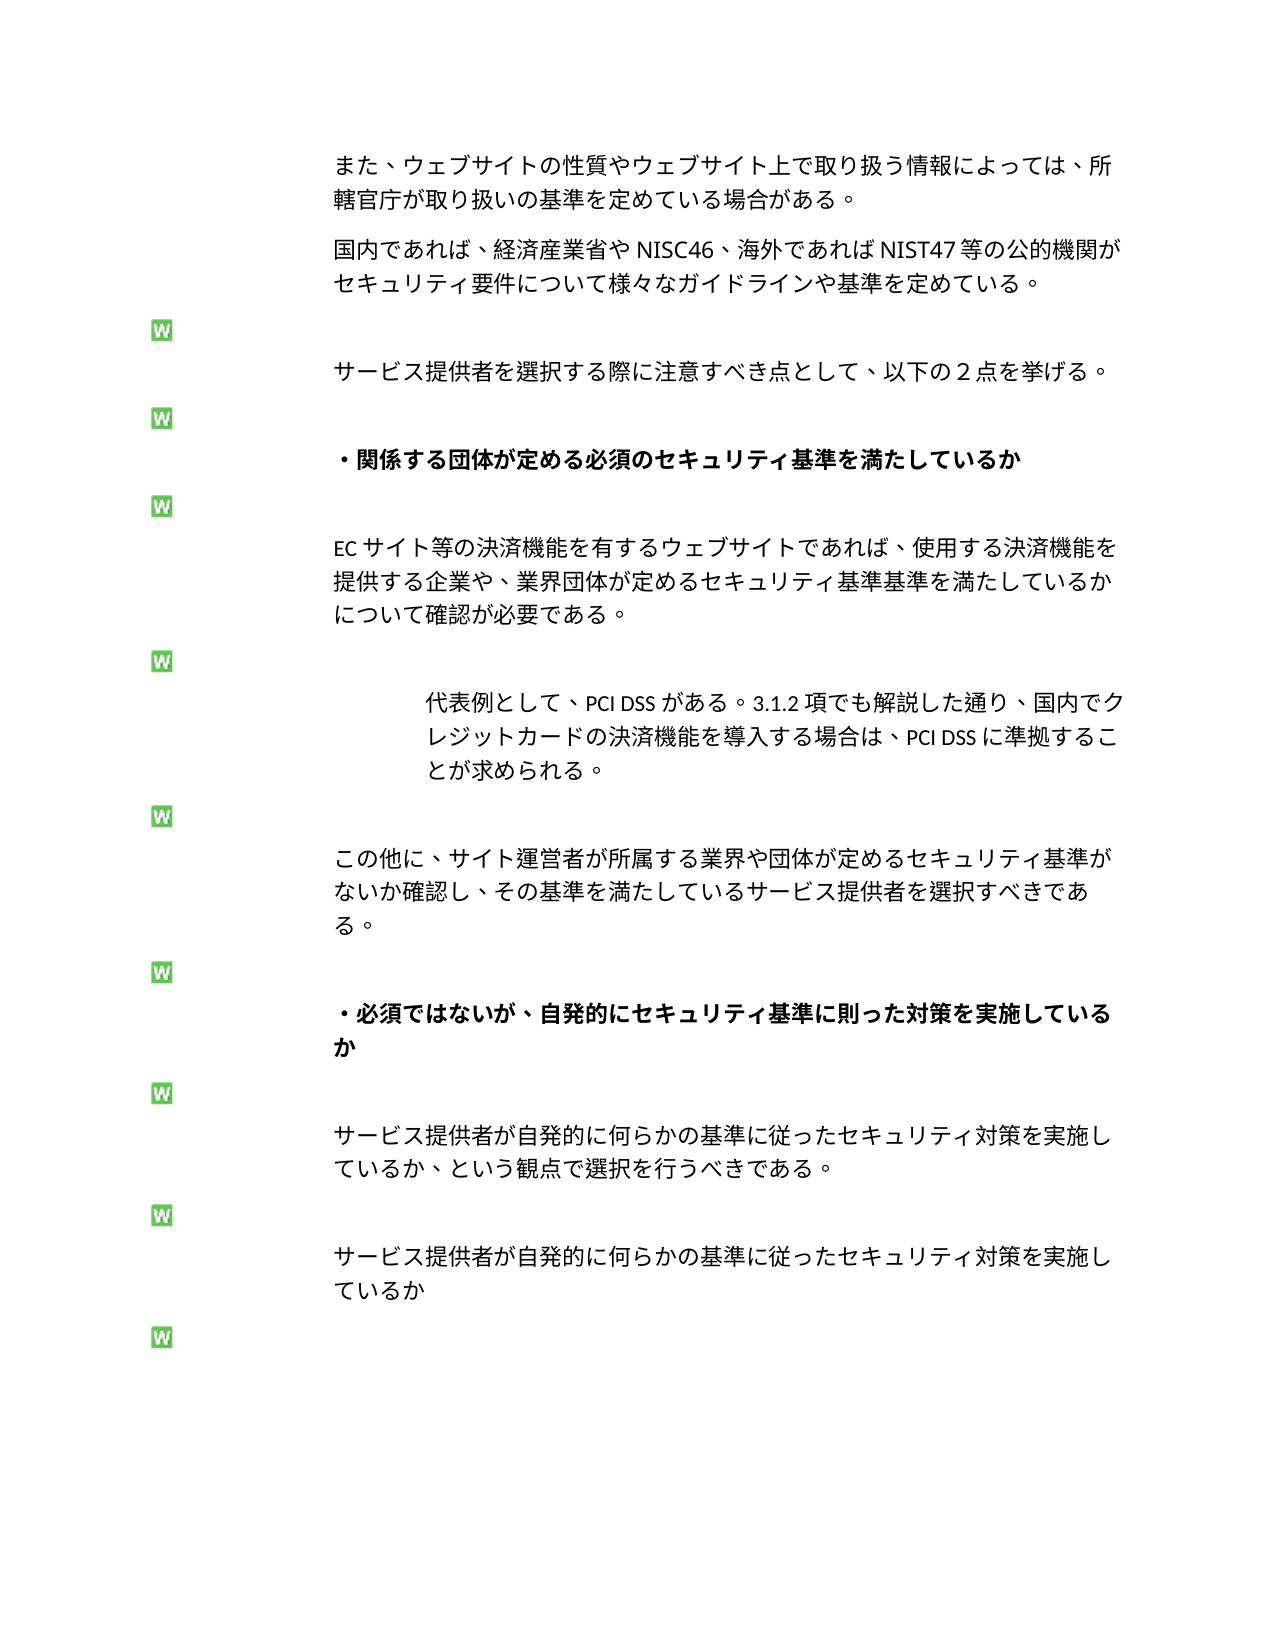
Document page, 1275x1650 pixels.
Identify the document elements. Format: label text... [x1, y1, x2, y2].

subtitle サービス提供者が自発的に何らかの基準に従ったセキュリティ対策を実施しているか [333, 1241, 1125, 1306]
picture [150, 1325, 174, 1350]
picture [150, 406, 174, 431]
picture [150, 960, 174, 985]
table_header [140, 494, 190, 532]
table_header [140, 1204, 190, 1241]
table_header [140, 650, 190, 687]
subtitle また、ウェブサイトの性質やウェブサイト上で取り扱う情報によっては、所轄官庁が取り扱いの基準を定めている場合がある。 [333, 150, 1125, 215]
table_header [140, 1082, 190, 1119]
table_header [140, 1325, 190, 1363]
table_header [140, 805, 190, 842]
subtitle 代表例として、PCI DSS がある。3.1.2 項でも解説した通り、国内でクレジットカードの決済機能を導入する場合は、PCI DSS に準拠することが求められる。 [425, 687, 1125, 786]
picture [150, 494, 174, 519]
picture [150, 649, 174, 674]
subtitle EC サイト等の決済機能を有するウェブサイトであれば、使用する決済機能を提供する企業や、業界団体が定めるセキュリティ基準基準を満たしているかについて確認が必要である。 [333, 532, 1125, 630]
subtitle ・関係する団体が定める必須のセキュリティ基準を満たしているか [333, 444, 1125, 475]
picture [150, 805, 174, 829]
picture [150, 1082, 174, 1106]
table_header [140, 960, 190, 998]
subtitle サービス提供者が自発的に何らかの基準に従ったセキュリティ対策を実施しているか、という観点で選択を行うべきである。 [333, 1119, 1125, 1184]
subtitle サービス提供者を選択する際に注意すべき点として、以下の２点を挙げる。 [333, 356, 1125, 387]
picture [150, 318, 174, 343]
picture [150, 1203, 174, 1228]
subtitle 国内であれば、経済産業省やNISC46、海外であればNIST47等の公的機関がセキュリティ要件について様々なガイドラインや基準を定めている。 [333, 234, 1125, 299]
table_header [140, 406, 190, 444]
subtitle この他に、サイト運営者が所属する業界や団体が定めるセキュリティ基準がないか確認し、その基準を満たしているサービス提供者を選択すべきである。 [333, 842, 1125, 941]
subtitle ・必須ではないが、自発的にセキュリティ基準に則った対策を実施しているか [333, 998, 1125, 1063]
table_header [140, 318, 190, 356]
